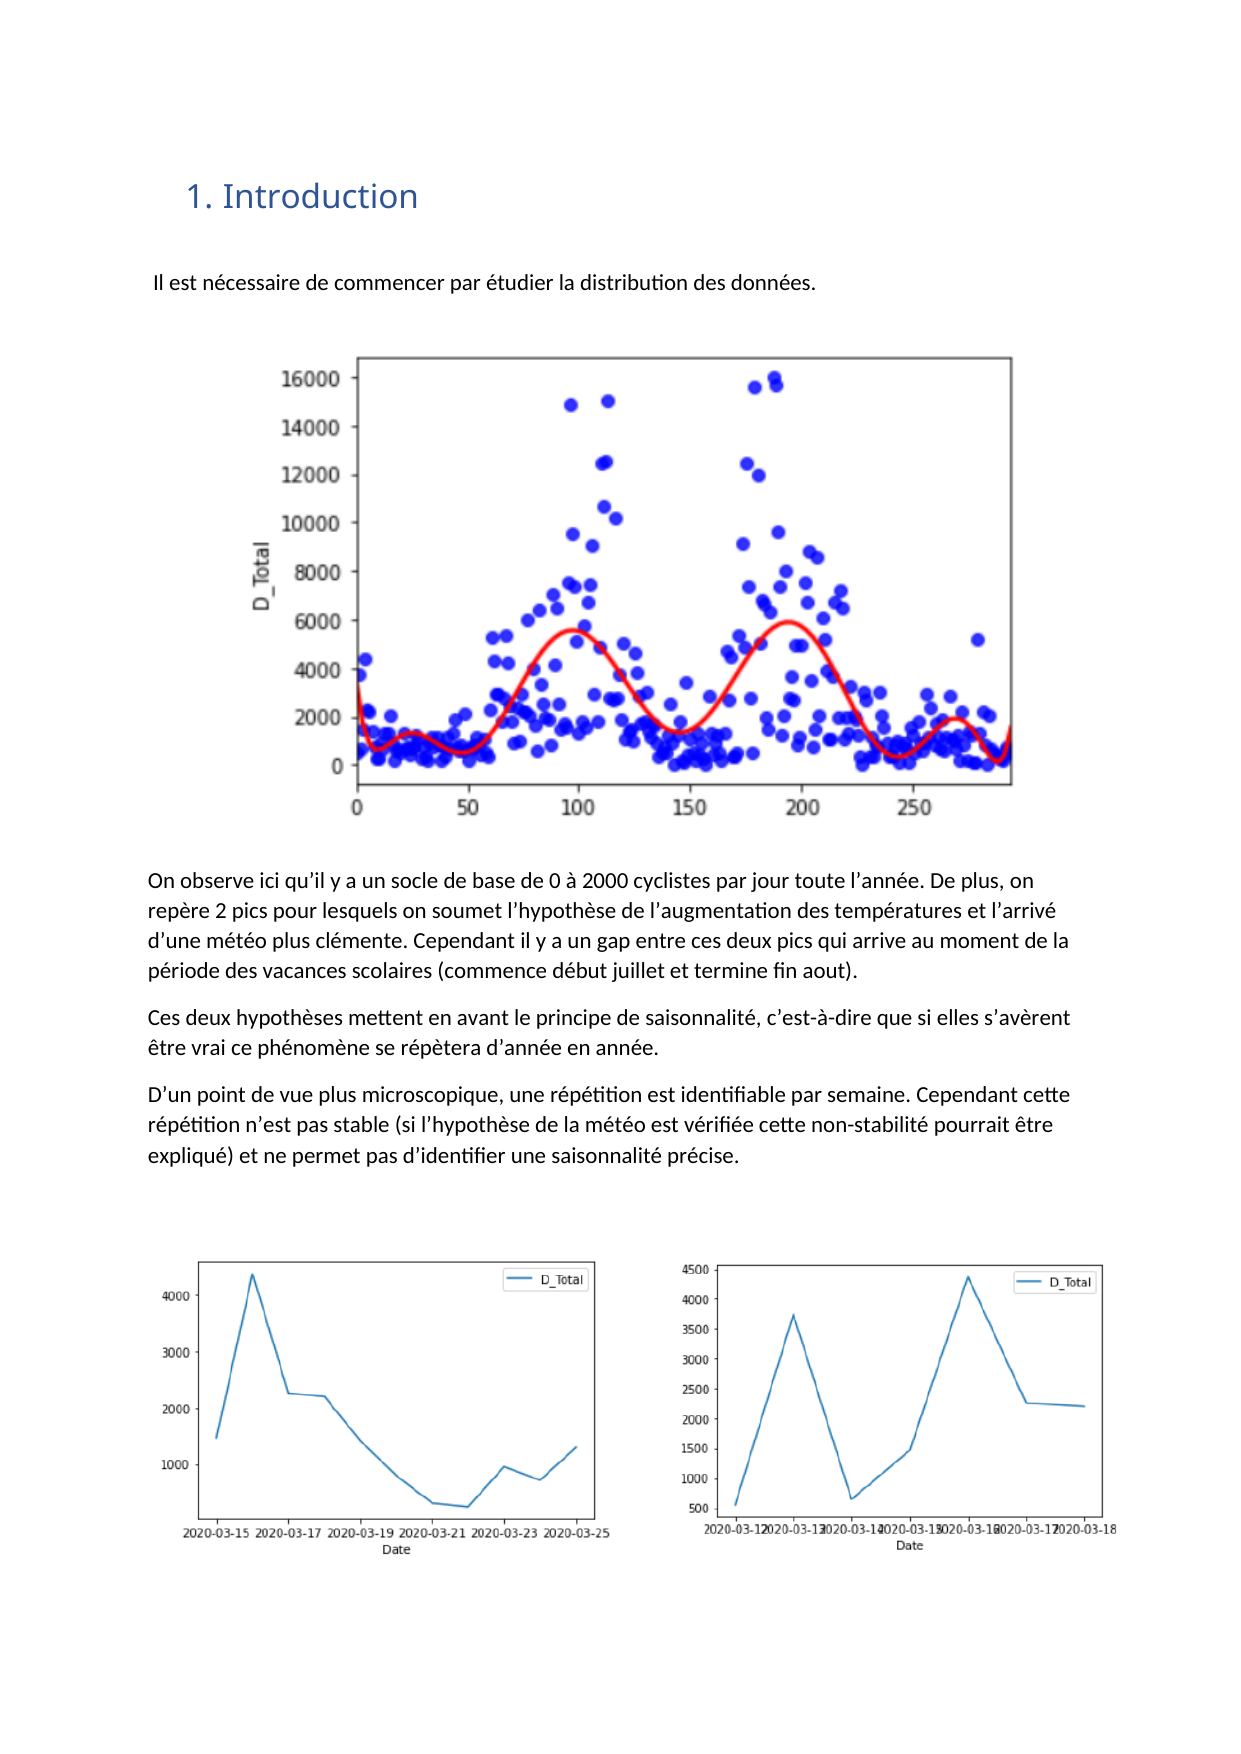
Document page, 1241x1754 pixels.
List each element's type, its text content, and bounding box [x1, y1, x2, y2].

text Ces deux hypothèses mettent en avant le principe de saisonnalité, c’est-à-dire que si elles s’avèrent être vrai ce phénomène se répètera d’année en année. [148, 1003, 1093, 1062]
subtitle Introduction [185, 173, 1093, 218]
picture [650, 1251, 1138, 1569]
text Il est nécessaire de commencer par étudier la distribution des données. [148, 268, 1093, 296]
picture [197, 327, 1093, 845]
text D’un point de vue plus microscopique, une répétition est identifiable par semaine. Cependant cette répétition n’est pas stable (si l’hypothèse de la météo est vérifiée cette non-stabilité pourrait être expliqué) et ne permet pas d’identifier une saisonnalité précise. [148, 1080, 1093, 1169]
picture [147, 1243, 616, 1563]
